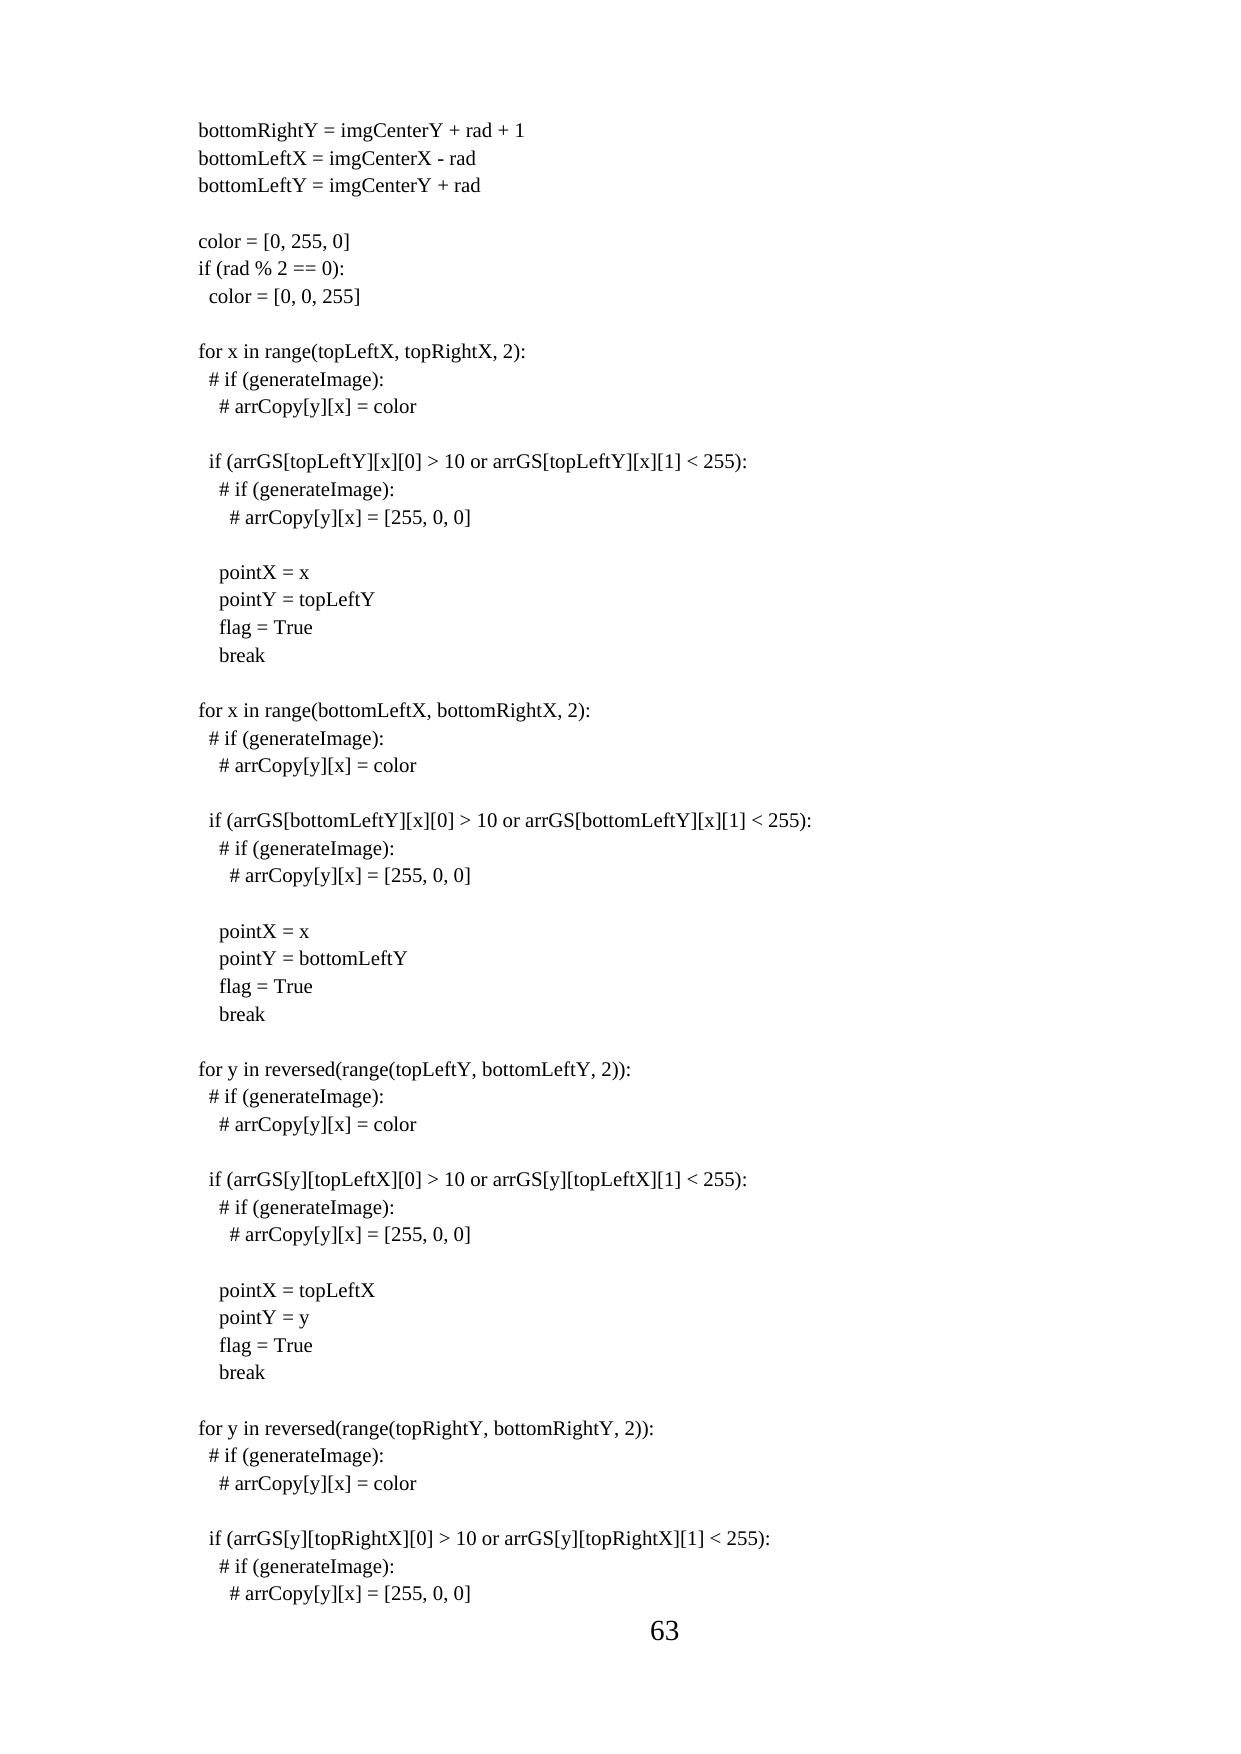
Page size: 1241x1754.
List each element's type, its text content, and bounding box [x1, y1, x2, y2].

text break [177, 1360, 1152, 1384]
text pointY = y [177, 1305, 1152, 1329]
text # arrCopy[y][x] = [255, 0, 0] [177, 1222, 1152, 1246]
text # arrCopy[y][x] = color [177, 1471, 1152, 1495]
text if (arrGS[y][topLeftX][0] > 10 or arrGS[y][topLeftX][1] < 255): [177, 1167, 1152, 1191]
text pointX = x [177, 560, 1152, 584]
text bottomLeftY = imgCenterY + rad [177, 173, 1152, 197]
text # arrCopy[y][x] = color [177, 394, 1152, 418]
text for y in reversed(range(topLeftY, bottomLeftY, 2)): [177, 1057, 1152, 1081]
text if (arrGS[topLeftY][x][0] > 10 or arrGS[topLeftY][x][1] < 255): [177, 449, 1152, 473]
text pointY = topLeftY [177, 587, 1152, 611]
text pointX = x [177, 919, 1152, 943]
text # arrCopy[y][x] = color [177, 1112, 1152, 1136]
text # if (generateImage): [177, 1084, 1152, 1108]
text # arrCopy[y][x] = color [177, 753, 1152, 777]
text break [177, 643, 1152, 667]
text for y in reversed(range(topRightY, bottomRightY, 2)): [177, 1416, 1152, 1439]
text # if (generateImage): [177, 1443, 1152, 1467]
text if (rad % 2 == 0): [177, 256, 1152, 280]
text # if (generateImage): [177, 836, 1152, 860]
text # if (generateImage): [177, 367, 1152, 391]
text # if (generateImage): [177, 477, 1152, 501]
text # if (generateImage): [177, 725, 1152, 749]
text color = [0, 0, 255] [177, 284, 1152, 308]
text color = [0, 255, 0] [177, 228, 1152, 253]
text pointX = topLeftX [177, 1277, 1152, 1302]
text # if (generateImage): [177, 1553, 1152, 1578]
text if (arrGS[bottomLeftY][x][0] > 10 or arrGS[bottomLeftY][x][1] < 255): [177, 808, 1152, 832]
text pointY = bottomLeftY [177, 946, 1152, 970]
text flag = True [177, 1333, 1152, 1357]
text # arrCopy[y][x] = [255, 0, 0] [177, 504, 1152, 529]
text flag = True [177, 615, 1152, 639]
text # arrCopy[y][x] = [255, 0, 0] [177, 1581, 1152, 1605]
text bottomRightY = imgCenterY + rad + 1 [177, 118, 1152, 142]
text for x in range(bottomLeftX, bottomRightX, 2): [177, 698, 1152, 722]
text for x in range(topLeftX, topRightX, 2): [177, 339, 1152, 363]
text bottomLeftX = imgCenterX - rad [177, 146, 1152, 170]
text # arrCopy[y][x] = [255, 0, 0] [177, 863, 1152, 887]
text if (arrGS[y][topRightX][0] > 10 or arrGS[y][topRightX][1] < 255): [177, 1526, 1152, 1550]
text break [177, 1001, 1152, 1026]
text # if (generateImage): [177, 1195, 1152, 1219]
text flag = True [177, 974, 1152, 998]
